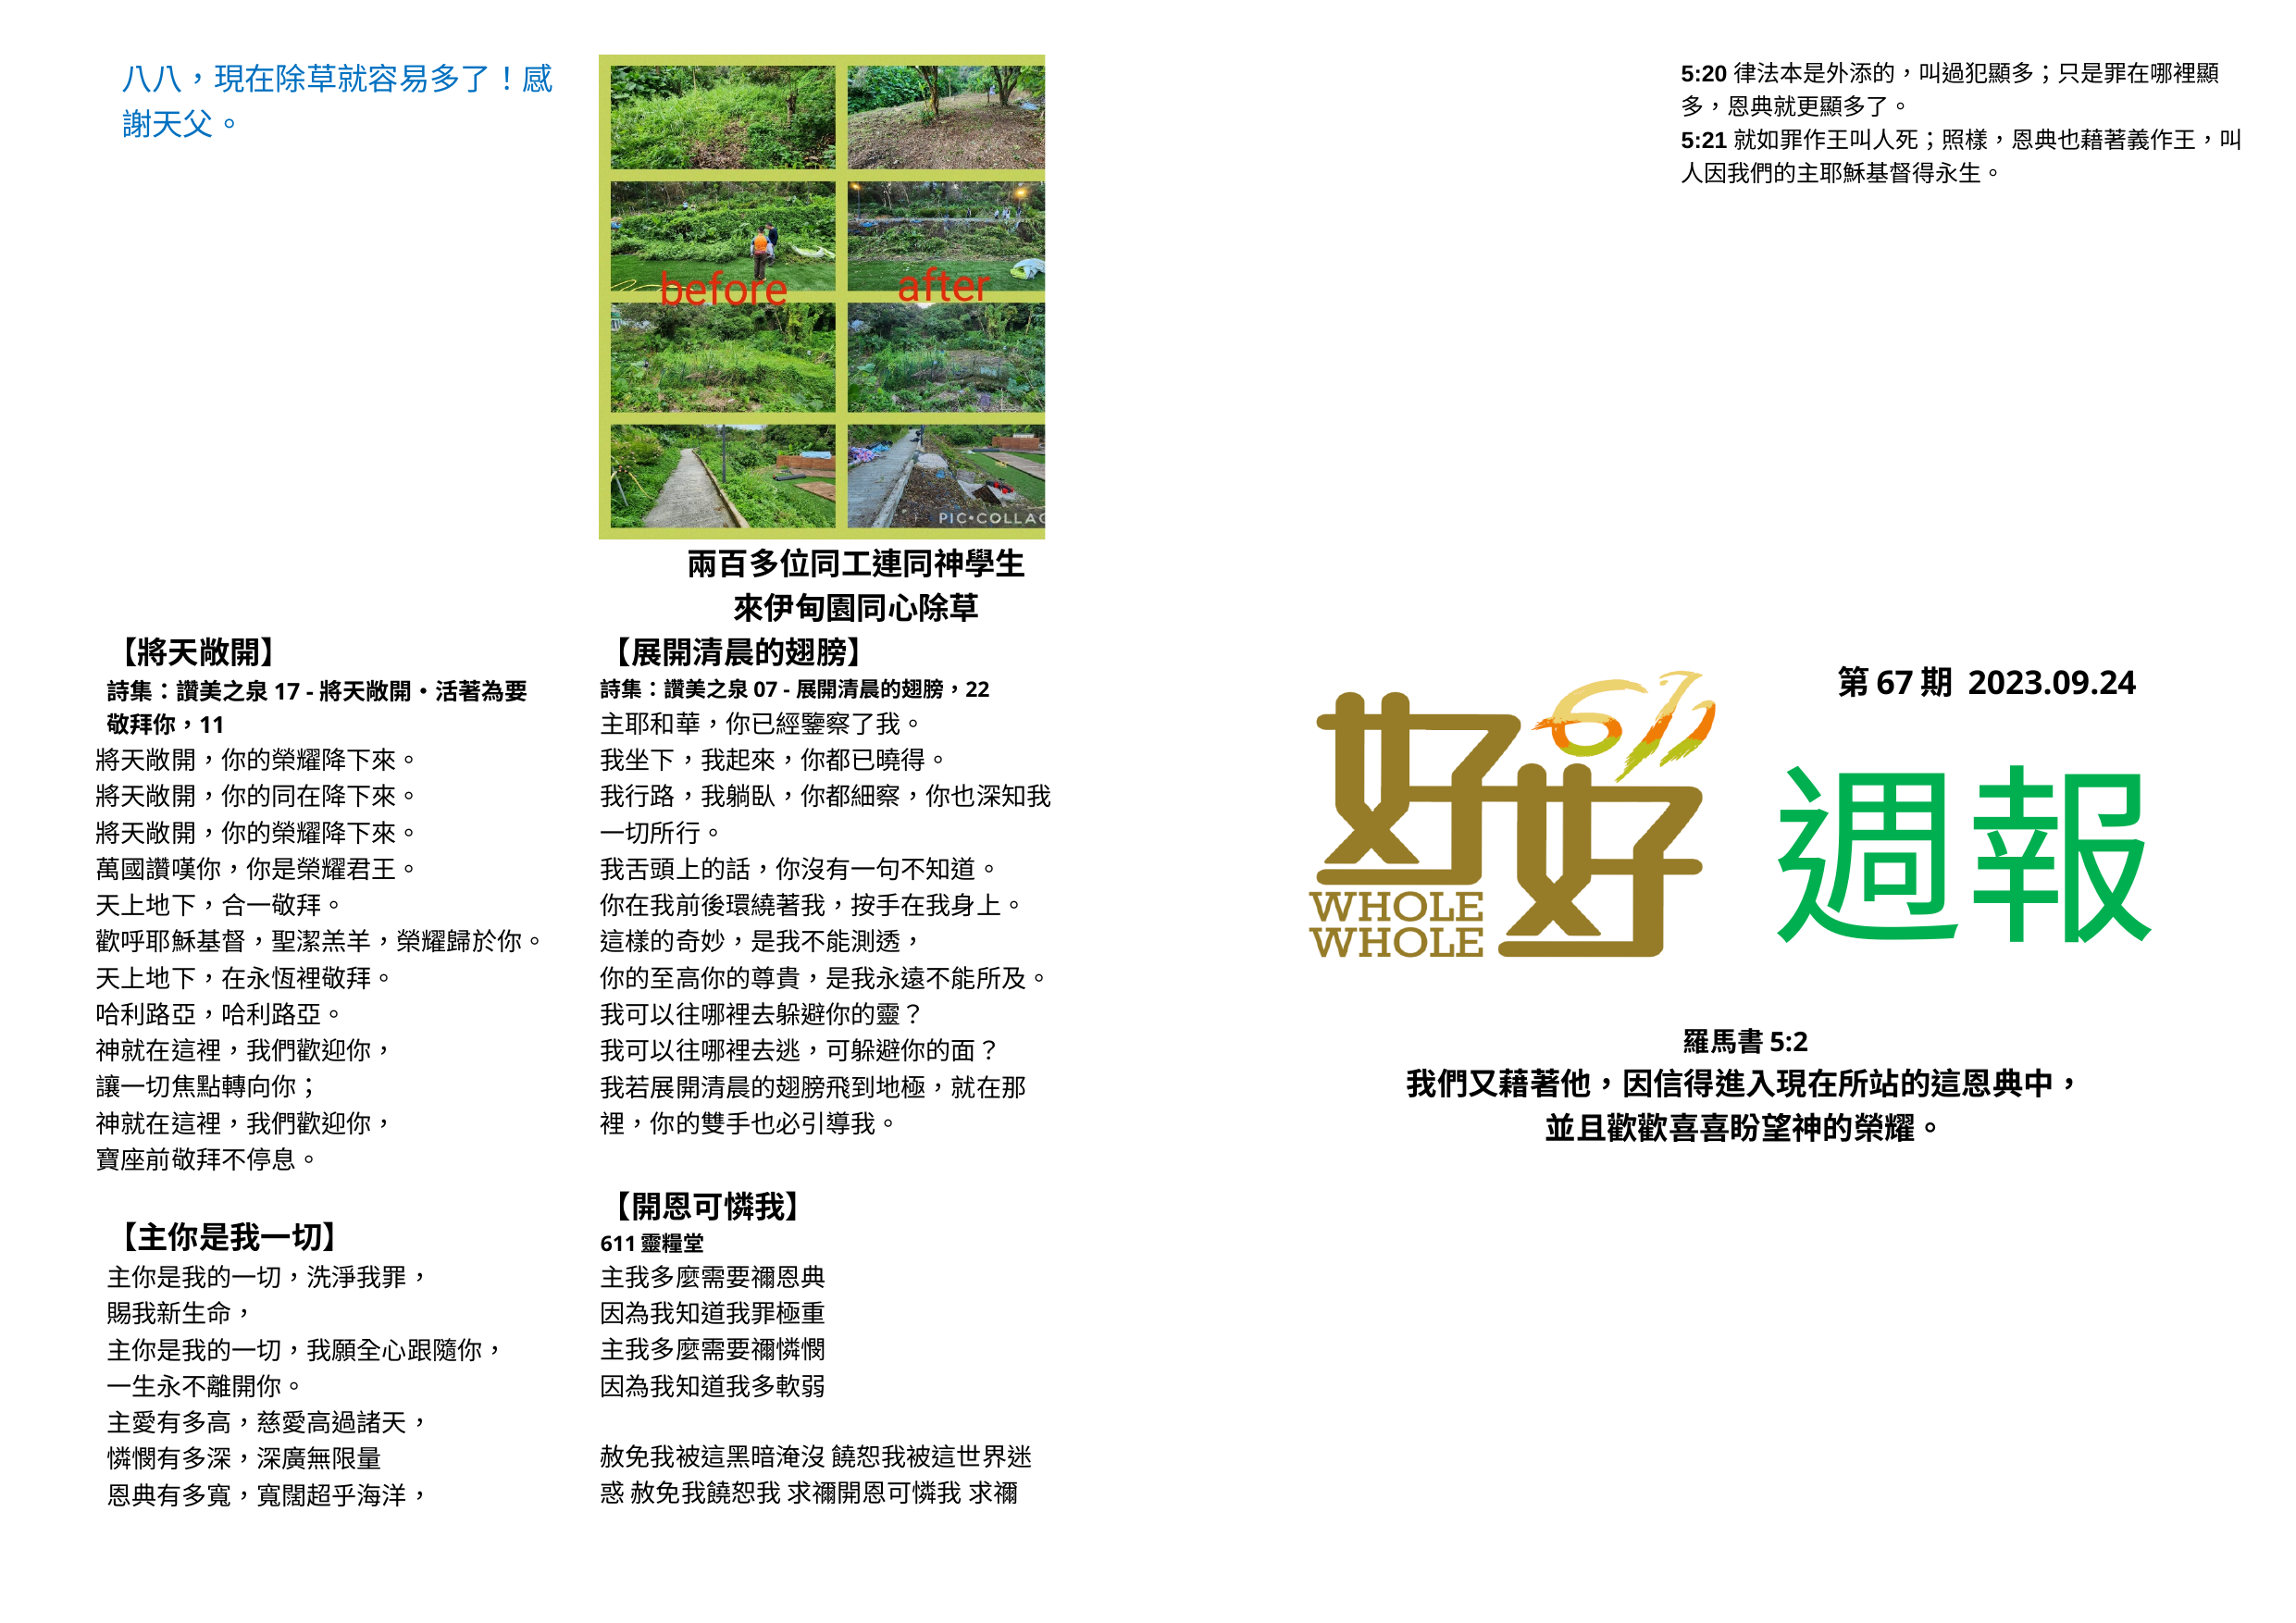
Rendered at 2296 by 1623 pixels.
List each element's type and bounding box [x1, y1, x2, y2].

picture [599, 55, 1046, 539]
table_header [1046, 55, 2228, 628]
table_header [69, 55, 1045, 628]
table_header [1122, 628, 2228, 1514]
table_header [69, 628, 1122, 1514]
picture [1270, 628, 1755, 992]
